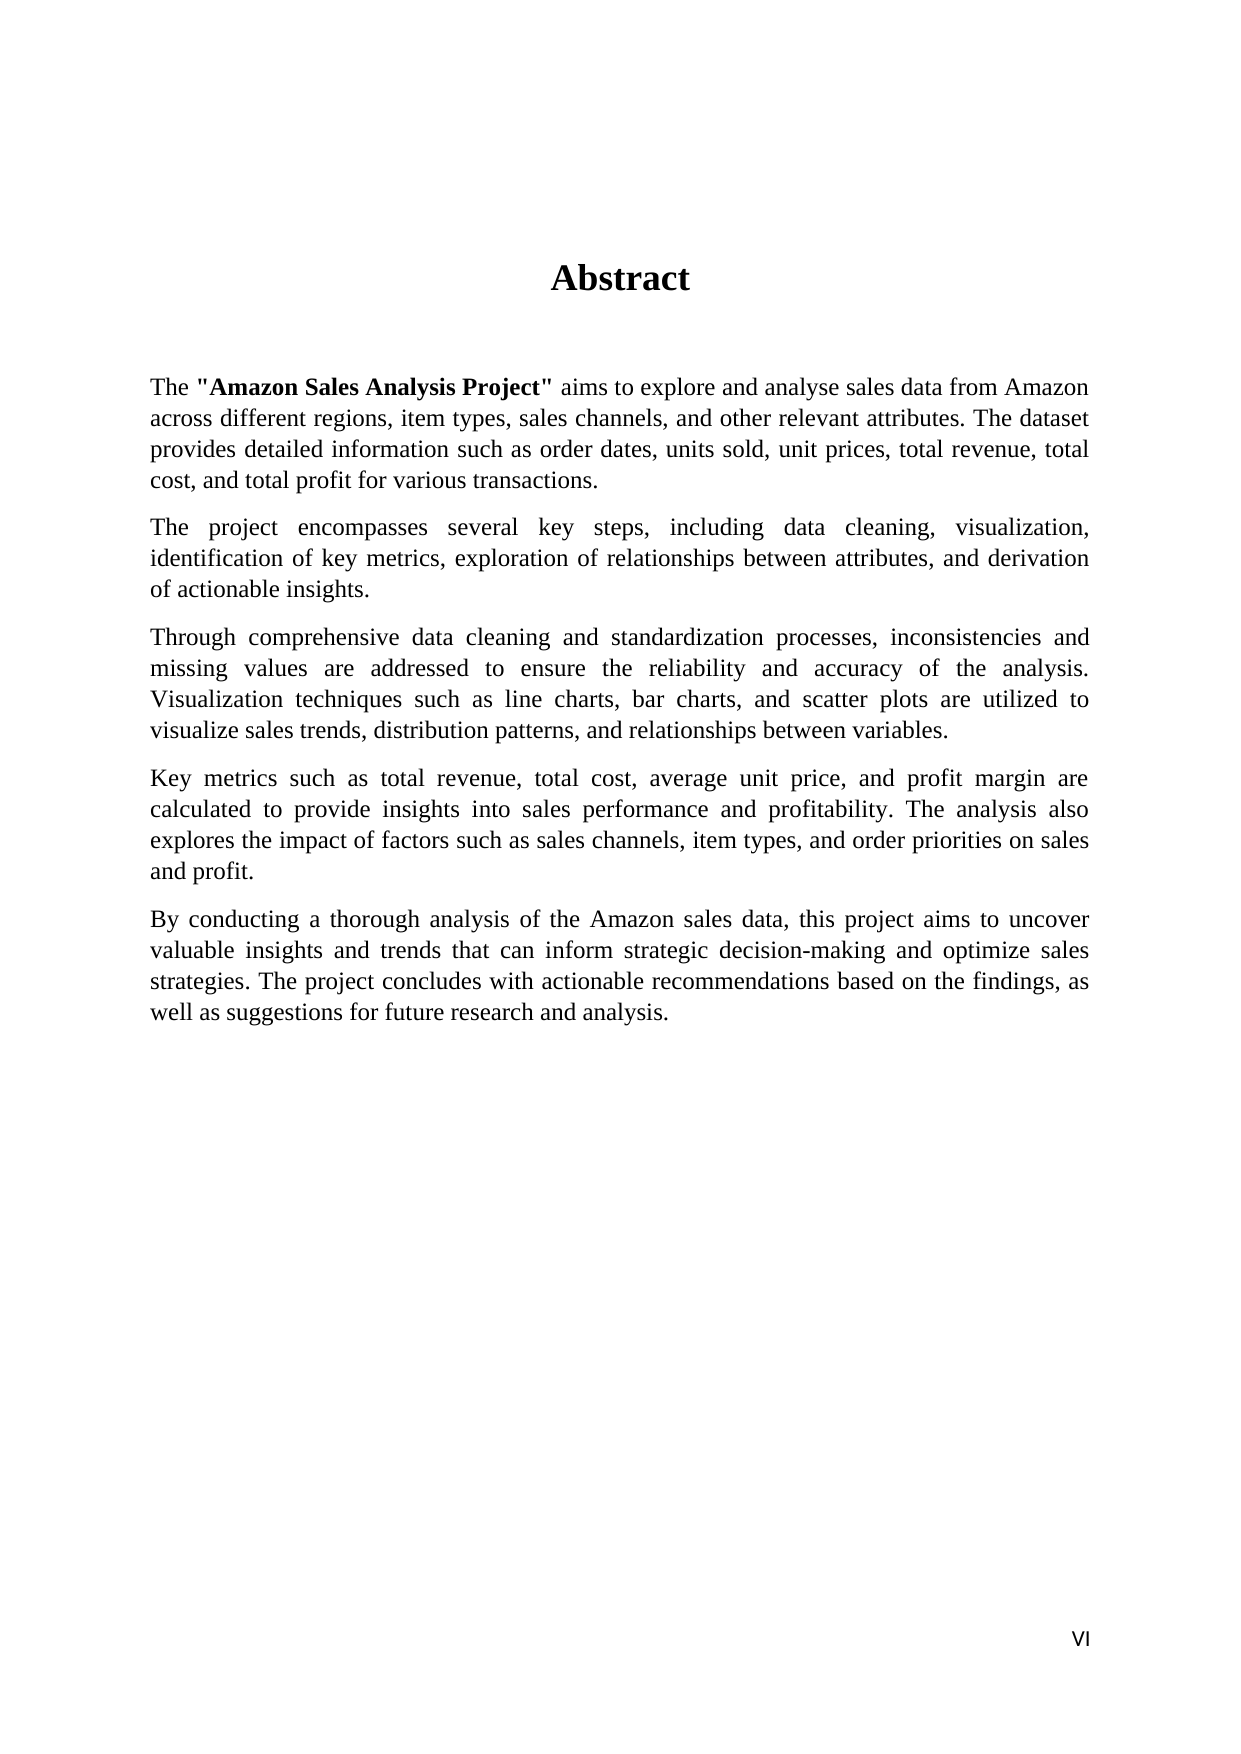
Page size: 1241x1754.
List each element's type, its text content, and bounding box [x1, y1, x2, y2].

text By conducting a thorough analysis of the Amazon sales data, this project aims to uncover valuable insights and trends that can inform strategic decision-making and optimize sales strategies. The project concludes with actionable recommendations based on the findings, as well as suggestions for future research and analysis. [150, 904, 1090, 1026]
text The project encompasses several key steps, including data cleaning, visualization, identification of key metrics, exploration of relationships between attributes, and derivation of actionable insights. [150, 512, 1090, 603]
text Through comprehensive data cleaning and standardization processes, inconsistencies and missing values are addressed to ensure the reliability and accuracy of the analysis. Visualization techniques such as line charts, bar charts, and scatter plots are utilized to visualize sales trends, distribution patterns, and relationships between variables. [150, 622, 1090, 744]
text Abstract [150, 256, 1090, 299]
text Key metrics such as total revenue, total cost, average unit price, and profit margin are calculated to provide insights into sales performance and profitability. The analysis also explores the impact of factors such as sales channels, item types, and order priorities on sales and profit. [150, 763, 1090, 885]
text The "Amazon Sales Analysis Project" aims to explore and analyse sales data from Amazon across different regions, item types, sales channels, and other relevant attributes. The dataset provides detailed information such as order dates, units sold, unit prices, total revenue, total cost, and total profit for various transactions. [150, 372, 1090, 493]
